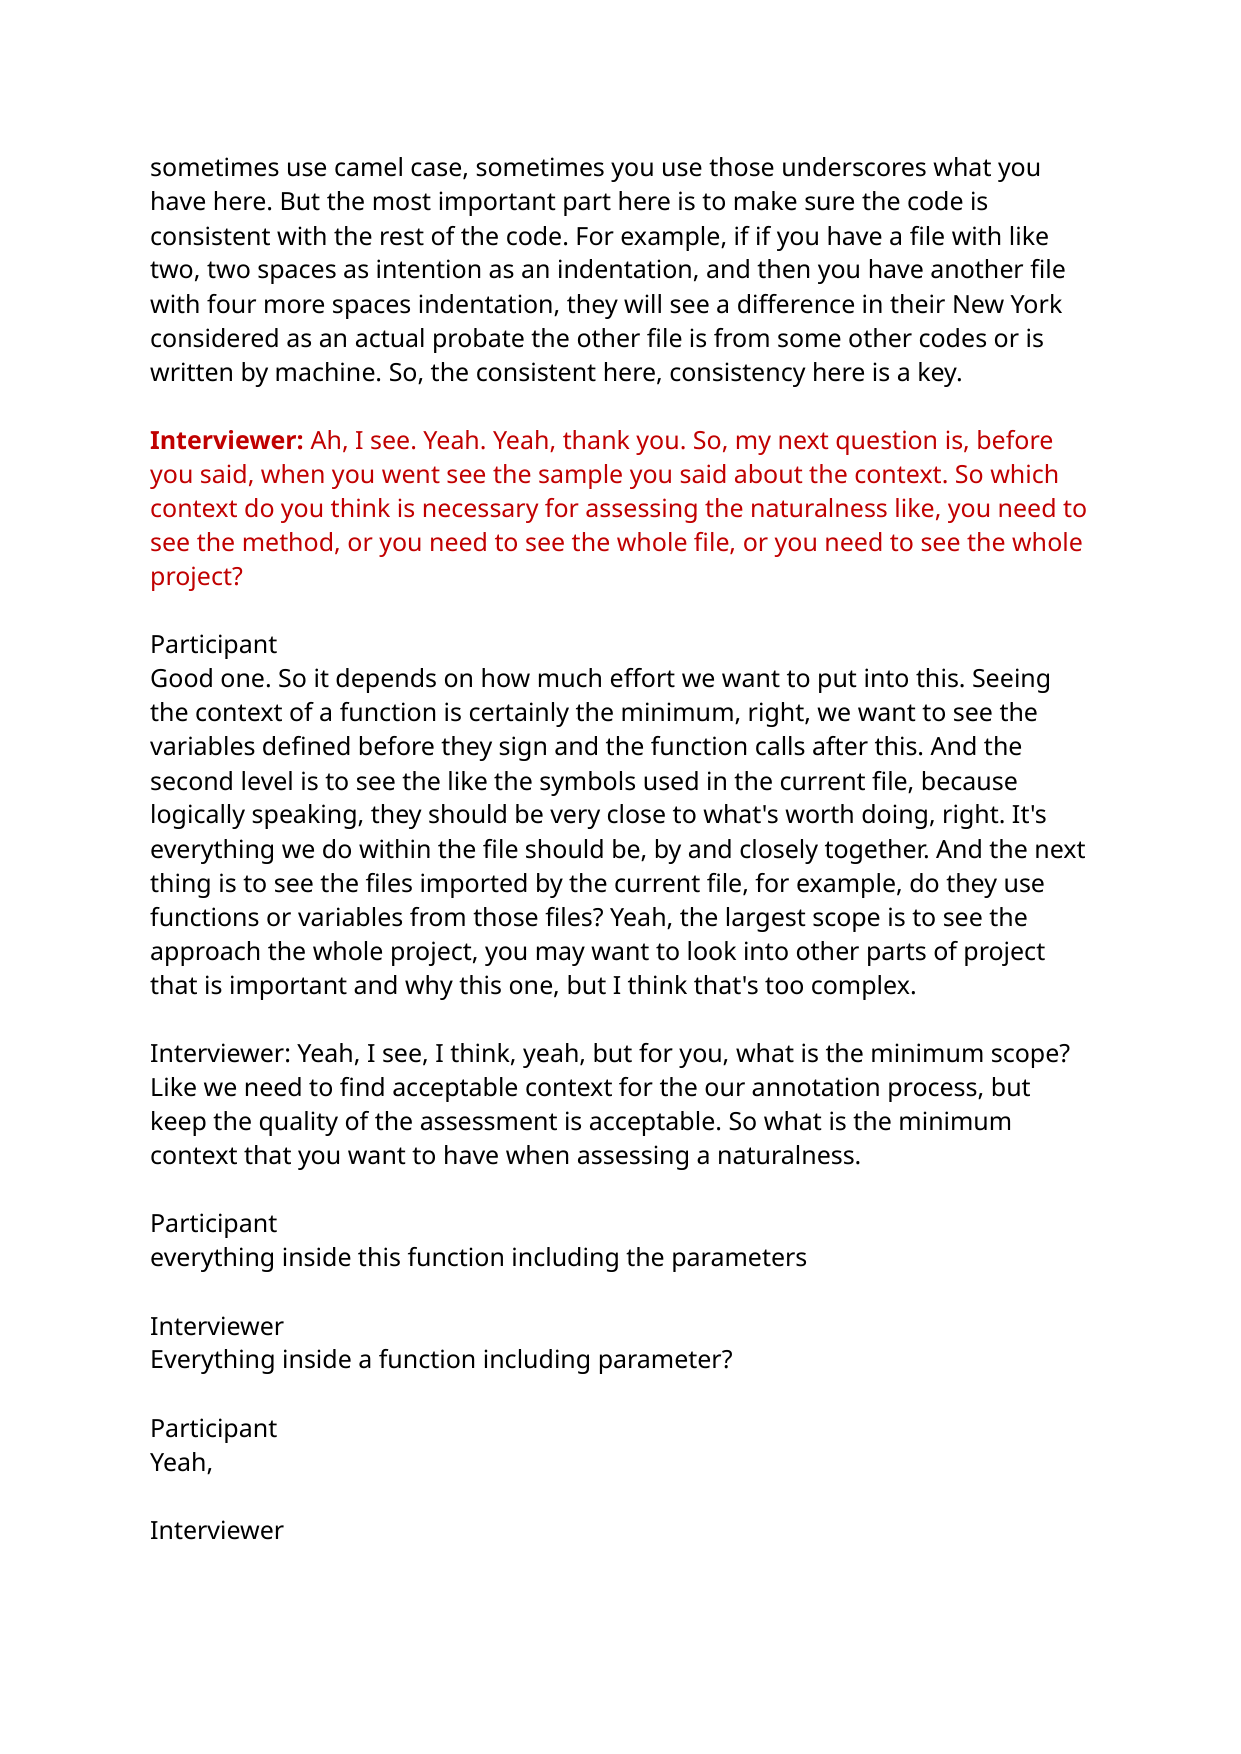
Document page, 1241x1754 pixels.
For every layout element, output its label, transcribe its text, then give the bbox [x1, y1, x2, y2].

text Participant [150, 1206, 1090, 1240]
text Interviewer [150, 1308, 1090, 1342]
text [150, 150, 1090, 388]
text Interviewer: Yeah, I see, I think, yeah, but for you, what is the minimum scope? Like we need to find acceptable context for the our annotation process, but keep the quality of the assessment is acceptable. So what is the minimum context that you want to have when assessing a naturalness. [150, 1036, 1090, 1172]
text Interviewer [150, 1512, 1090, 1547]
text Interviewer: Ah, I see. Yeah. Yeah, thank you. So, my next question is, before you said, when you went see the sample you said about the context. So which context do you think is necessary for assessing the naturalness like, you need to see the method, or you need to see the whole file, or you need to see the whole project? [150, 422, 1090, 593]
text Participant [150, 627, 1090, 661]
text Yeah, [150, 1444, 1090, 1478]
text everything inside this function including the parameters [150, 1240, 1090, 1274]
text Everything inside a function including parameter? [150, 1342, 1090, 1376]
text Good one. So it depends on how much effort we want to put into this. Seeing the context of a function is certainly the minimum, right, we want to see the variables defined before they sign and the function calls after this. And the second level is to see the like the symbols used in the current file, because logically speaking, they should be very close to what's worth doing, right. It's everything we do within the file should be, by and closely together. And the next thing is to see the files imported by the current file, for example, do they use functions or variables from those files? Yeah, the largest scope is to see the approach the whole project, you may want to look into other parts of project that is important and why this one, but I think that's too complex. [150, 661, 1090, 1002]
text Participant [150, 1410, 1090, 1444]
